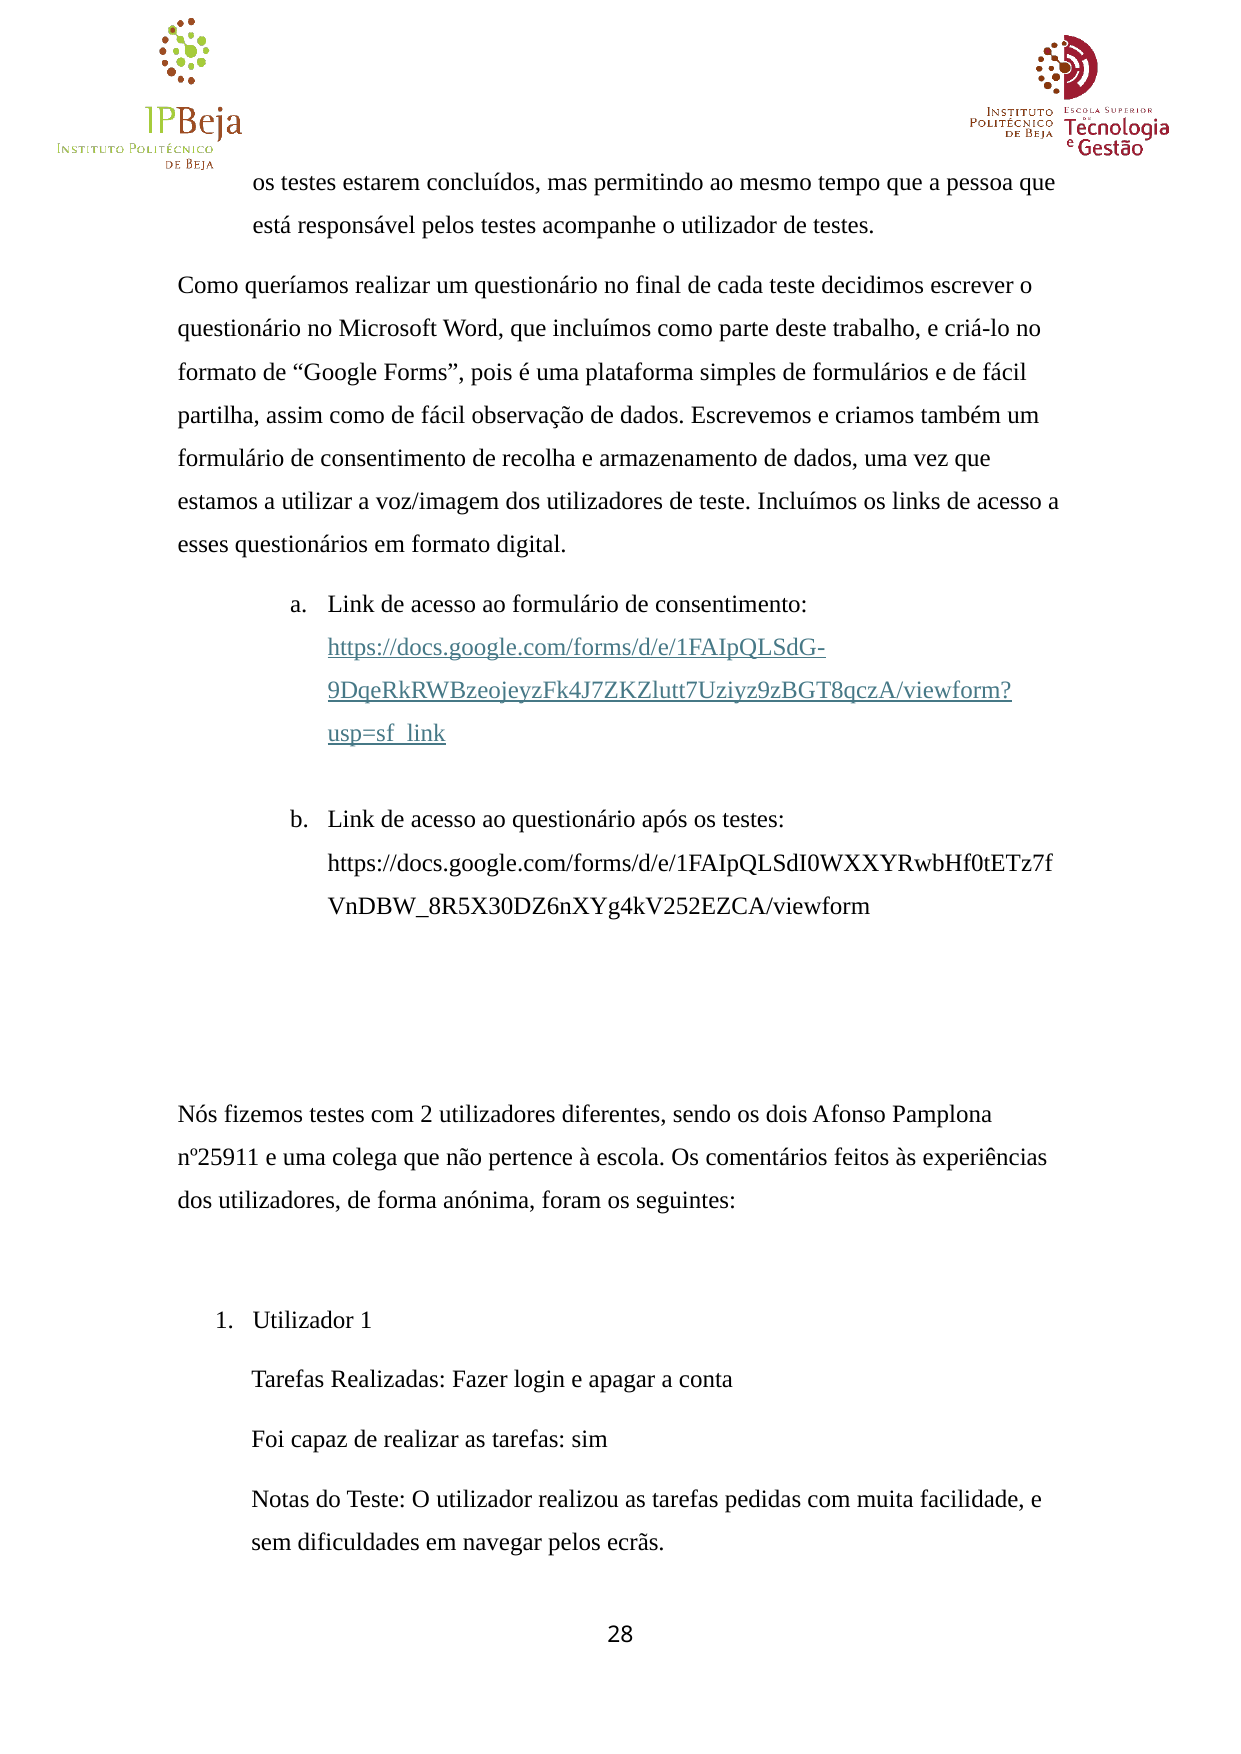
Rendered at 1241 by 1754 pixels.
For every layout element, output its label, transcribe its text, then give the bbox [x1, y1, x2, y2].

text Tarefas Realizadas: Fazer login e apagar a conta [215, 1364, 1063, 1393]
list Link de acesso ao questionário após os testes: https://docs.google.com/forms/d/e/1FAIpQLSdI0WXXYRwbHf0tETz7fVnDBW_8R5X30DZ6nXYg4kV252EZCA/viewform [290, 804, 1063, 919]
text Nós fizemos testes com 2 utilizadores diferentes, sendo os dois Afonso Pamplona nº25911 e uma colega que não pertence à escola. Os comentários feitos às experiências dos utilizadores, de forma anónima, foram os seguintes: [177, 1099, 1063, 1214]
text Foi capaz de realizar as tarefas: sim [215, 1424, 1063, 1453]
list Link de acesso ao formulário de consentimento: https://docs.google.com/forms/d/e/1FAIpQLSdG-9DqeRkRWBzeojeyzFk4J7ZKZlutt7Uziyz9zBGT8qczA/viewform?usp=sf_link [290, 589, 1063, 747]
text Notas do Teste: O utilizador realizou as tarefas pedidas com muita facilidade, e sem dificuldades em navegar pelos ecrãs. [251, 1484, 1063, 1556]
list Utilizador 1 [215, 1305, 1063, 1333]
picture [962, 24, 1179, 160]
picture [50, 8, 248, 175]
text Como queríamos realizar um questionário no final de cada teste decidimos escrever o questionário no Microsoft Word, que incluímos como parte deste trabalho, e criá-lo no formato de “Google Forms”, pois é uma plataforma simples de formulários e de fácil partilha, assim como de fácil observação de dados. Escrevemos e criamos também um formulário de consentimento de recolha e armazenamento de dados, uma vez que estamos a utilizar a voz/imagem dos utilizadores de teste. Incluímos os links de acesso a esses questionários em formato digital. [177, 270, 1063, 558]
